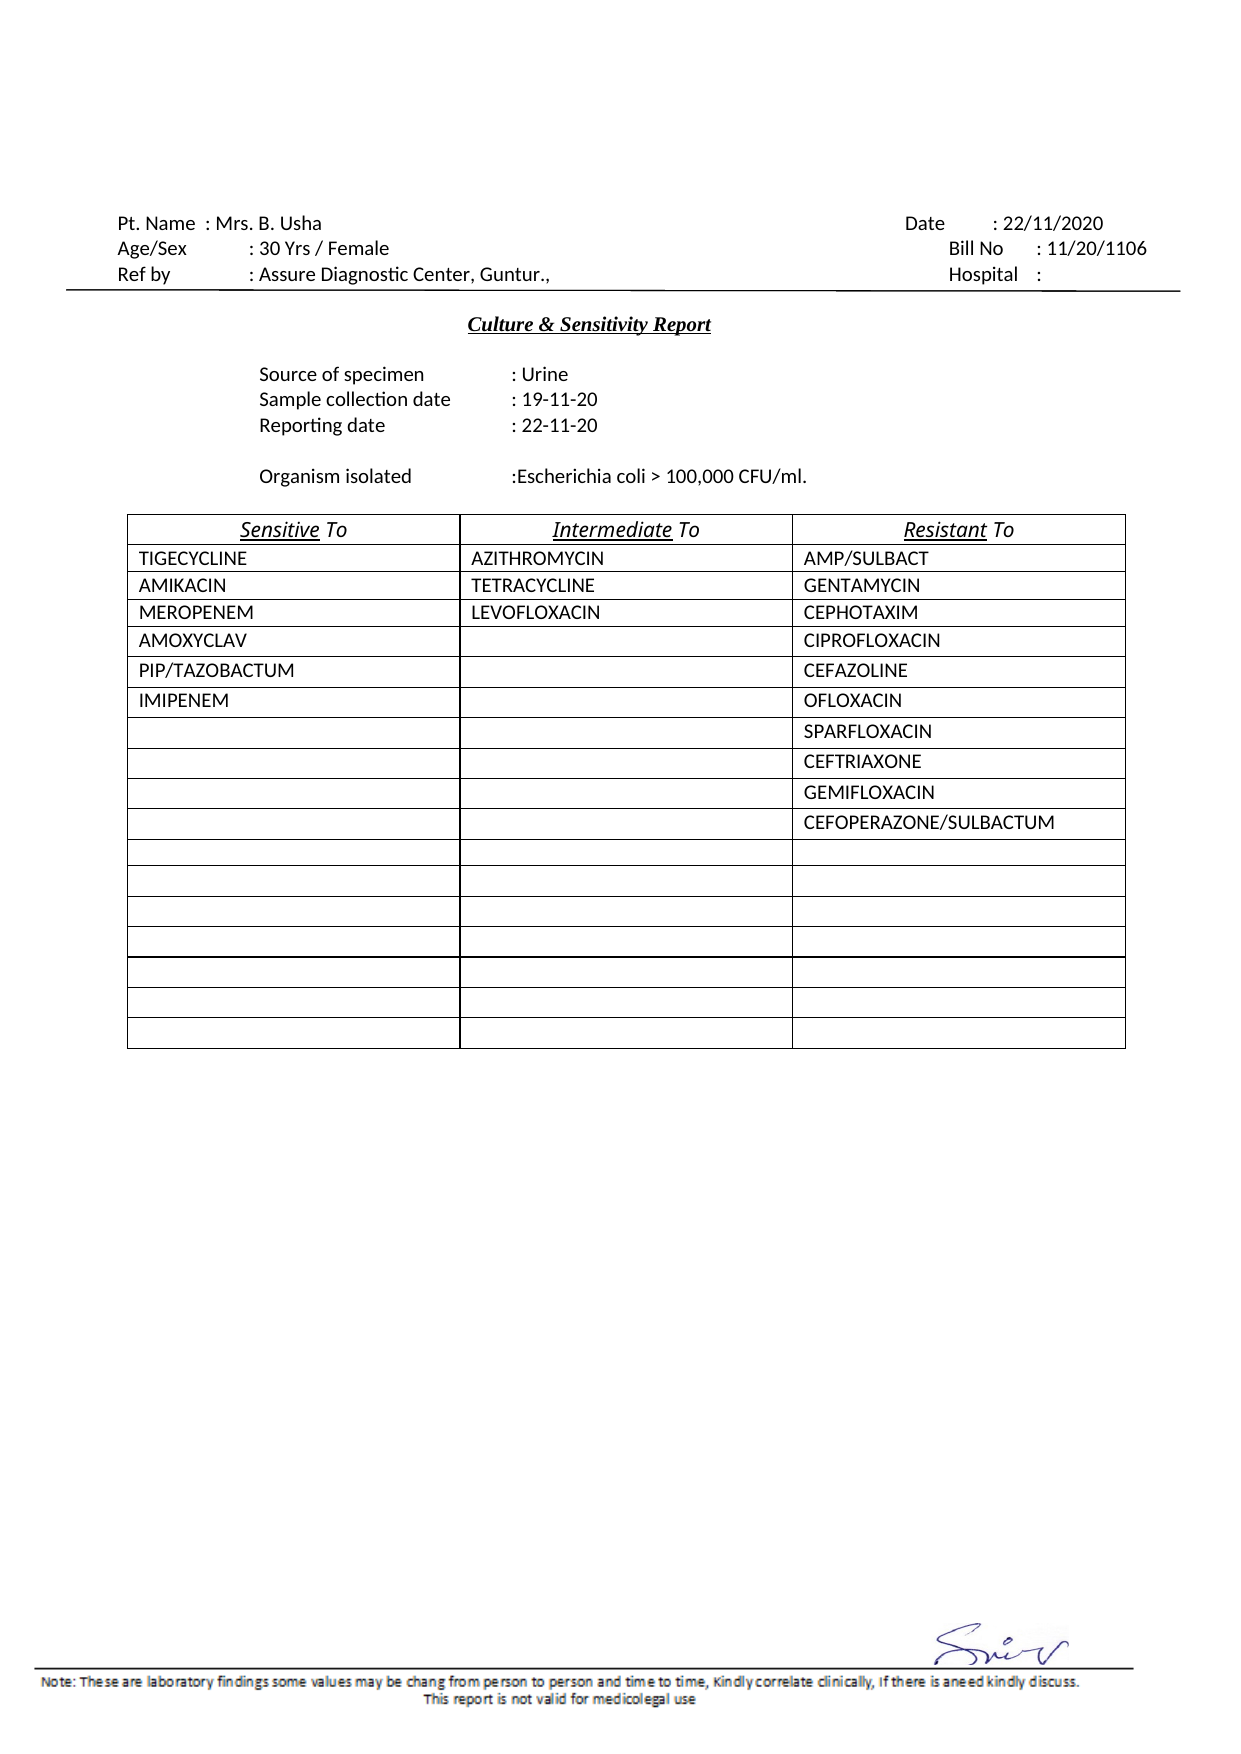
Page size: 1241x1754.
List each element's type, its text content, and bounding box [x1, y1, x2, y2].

table_cell CIPROFLOXACIN [793, 627, 1125, 656]
text Organism isolated :Escherichia coli > 100,000 CFU/ml. [259, 463, 1210, 488]
table_cell TETRACYCLINE [461, 572, 792, 598]
text Ref by : Assure Diagnostic Center, Guntur., Hospital : [74, 261, 1210, 286]
table_cell [461, 718, 792, 747]
table_cell [461, 988, 792, 1017]
table_cell SPARFLOXACIN [793, 718, 1125, 747]
table_cell [461, 809, 792, 839]
table_cell [128, 749, 459, 778]
table_cell [461, 1018, 792, 1048]
table_cell AMIKACIN [128, 572, 459, 598]
table_cell TIGECYCLINE [128, 545, 459, 571]
table_cell [461, 779, 792, 808]
table_cell [793, 866, 1125, 896]
table_cell [461, 840, 792, 865]
table_cell [793, 897, 1125, 926]
table_header Sensitive To [128, 515, 459, 544]
table_cell [461, 627, 792, 656]
table_cell CEPHOTAXIM [793, 600, 1125, 626]
table_cell [128, 988, 459, 1017]
table_cell [461, 866, 792, 896]
table_header Intermediate To [461, 515, 792, 544]
text Sample collection date : 19-11-20 [259, 387, 1210, 412]
table_cell [461, 927, 792, 956]
table_cell [128, 1018, 459, 1048]
table_cell [793, 1018, 1125, 1048]
text Reporting date : 22-11-20 [259, 412, 1210, 437]
table_cell AMOXYCLAV [128, 627, 459, 656]
table_cell LEVOFLOXACIN [461, 600, 792, 626]
table_cell [128, 958, 459, 987]
text Age/Sex : 30 Yrs / Female Bill No : 11/20/1106 [74, 235, 1210, 261]
text Pt. Name : Mrs. B. Usha Date : 22/11/2020 [74, 210, 1210, 235]
table_cell [461, 688, 792, 717]
table_header Resistant To [793, 515, 1125, 544]
table_cell [793, 958, 1125, 987]
table_cell [128, 897, 459, 926]
table_cell OFLOXACIN [793, 688, 1125, 717]
table_cell CEFAZOLINE [793, 657, 1125, 687]
table_cell CEFTRIAXONE [793, 749, 1125, 778]
table_cell AZITHROMYCIN [461, 545, 792, 571]
table_cell CEFOPERAZONE/SULBACTUM [793, 809, 1125, 839]
table_cell [461, 657, 792, 687]
table_cell [128, 866, 459, 896]
text Source of specimen : Urine [259, 361, 1210, 387]
table_cell [793, 927, 1125, 956]
table_cell [128, 779, 459, 808]
table_cell [461, 958, 792, 987]
table_cell [128, 718, 459, 747]
table_cell IMIPENEM [128, 688, 459, 717]
text Culture & Sensitivity Report [424, 312, 1210, 336]
table_cell [461, 749, 792, 778]
table_cell [128, 927, 459, 956]
table_cell AMP/SULBACT [793, 545, 1125, 571]
table_cell GENTAMYCIN [793, 572, 1125, 598]
table_cell [461, 897, 792, 926]
table_cell MEROPENEM [128, 600, 459, 626]
picture [30, 1623, 1137, 1709]
table_cell [128, 840, 459, 865]
table_cell [793, 988, 1125, 1017]
table_cell GEMIFLOXACIN [793, 779, 1125, 808]
table_cell [793, 840, 1125, 865]
table_cell PIP/TAZOBACTUM [128, 657, 459, 687]
table_cell [128, 809, 459, 839]
